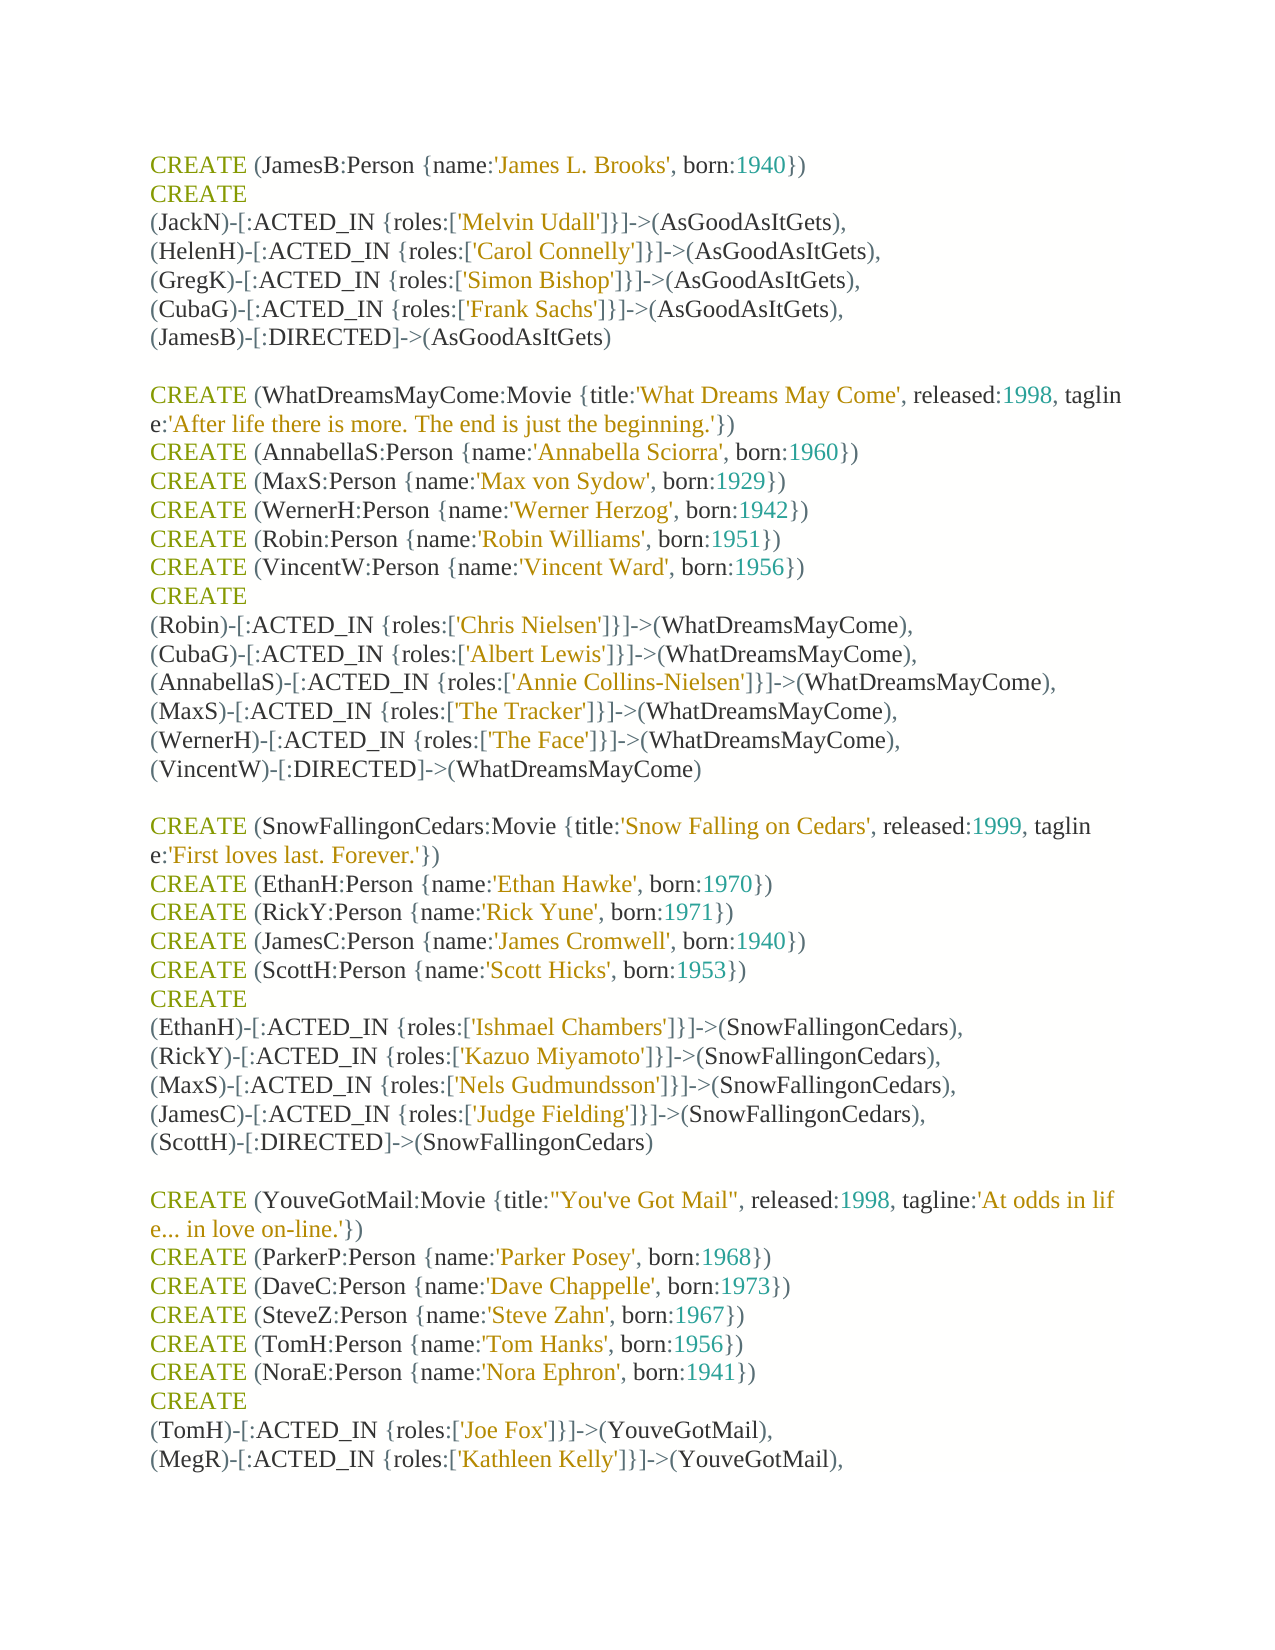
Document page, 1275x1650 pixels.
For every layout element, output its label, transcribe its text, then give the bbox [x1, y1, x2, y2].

text (MaxS)-[:ACTED_IN {roles:['Nels Gudmundsson']}]->(SnowFallingonCedars), [150, 1070, 1125, 1099]
text CREATE (TomH:Person {name:'Tom Hanks', born:1956}) [150, 1329, 1125, 1357]
text CREATE (RickY:Person {name:'Rick Yune', born:1971}) [150, 897, 1125, 926]
text CREATE (SteveZ:Person {name:'Steve Zahn', born:1967}) [150, 1300, 1125, 1329]
text (TomH)-[:ACTED_IN {roles:['Joe Fox']}]->(YouveGotMail), [150, 1415, 1125, 1444]
text (RickY)-[:ACTED_IN {roles:['Kazuo Miyamoto']}]->(SnowFallingonCedars), [150, 1041, 1125, 1070]
text (JackN)-[:ACTED_IN {roles:['Melvin Udall']}]->(AsGoodAsItGets), [150, 207, 1125, 236]
text CREATE (SnowFallingonCedars:Movie {title:'Snow Falling on Cedars', released:1999, tagline:'First loves last. Forever.'}) [150, 811, 1125, 869]
text CREATE (WernerH:Person {name:'Werner Herzog', born:1942}) [150, 495, 1125, 524]
text CREATE (WhatDreamsMayCome:Movie {title:'What Dreams May Come', released:1998, tagline:'After life there is more. The end is just the beginning.'}) [150, 380, 1125, 437]
text CREATE (EthanH:Person {name:'Ethan Hawke', born:1970}) [150, 869, 1125, 897]
text CREATE (ScottH:Person {name:'Scott Hicks', born:1953}) [150, 955, 1125, 984]
text (MegR)-[:ACTED_IN {roles:['Kathleen Kelly']}]->(YouveGotMail), [150, 1444, 1125, 1472]
text CREATE [150, 1386, 1125, 1415]
text CREATE (JamesB:Person {name:'James L. Brooks', born:1940}) [150, 150, 1125, 179]
text (CubaG)-[:ACTED_IN {roles:['Albert Lewis']}]->(WhatDreamsMayCome), [150, 639, 1125, 667]
text (HelenH)-[:ACTED_IN {roles:['Carol Connelly']}]->(AsGoodAsItGets), [150, 236, 1125, 265]
text CREATE (DaveC:Person {name:'Dave Chappelle', born:1973}) [150, 1271, 1125, 1300]
text (MaxS)-[:ACTED_IN {roles:['The Tracker']}]->(WhatDreamsMayCome), [150, 696, 1125, 725]
text (Robin)-[:ACTED_IN {roles:['Chris Nielsen']}]->(WhatDreamsMayCome), [150, 610, 1125, 639]
text (WernerH)-[:ACTED_IN {roles:['The Face']}]->(WhatDreamsMayCome), [150, 725, 1125, 754]
text (AnnabellaS)-[:ACTED_IN {roles:['Annie Collins-Nielsen']}]->(WhatDreamsMayCome), [150, 667, 1125, 696]
text CREATE (ParkerP:Person {name:'Parker Posey', born:1968}) [150, 1242, 1125, 1271]
text CREATE (MaxS:Person {name:'Max von Sydow', born:1929}) [150, 466, 1125, 495]
text CREATE [150, 179, 1125, 207]
text CREATE (VincentW:Person {name:'Vincent Ward', born:1956}) [150, 552, 1125, 581]
text (JamesC)-[:ACTED_IN {roles:['Judge Fielding']}]->(SnowFallingonCedars), [150, 1099, 1125, 1127]
text CREATE [150, 984, 1125, 1012]
text CREATE (AnnabellaS:Person {name:'Annabella Sciorra', born:1960}) [150, 437, 1125, 466]
text (JamesB)-[:DIRECTED]->(AsGoodAsItGets) [150, 322, 1125, 351]
text CREATE (NoraE:Person {name:'Nora Ephron', born:1941}) [150, 1357, 1125, 1386]
text (CubaG)-[:ACTED_IN {roles:['Frank Sachs']}]->(AsGoodAsItGets), [150, 294, 1125, 322]
text (GregK)-[:ACTED_IN {roles:['Simon Bishop']}]->(AsGoodAsItGets), [150, 265, 1125, 294]
text CREATE [150, 581, 1125, 610]
text (ScottH)-[:DIRECTED]->(SnowFallingonCedars) [150, 1127, 1125, 1156]
text CREATE (Robin:Person {name:'Robin Williams', born:1951}) [150, 524, 1125, 552]
text CREATE (JamesC:Person {name:'James Cromwell', born:1940}) [150, 926, 1125, 955]
text CREATE (YouveGotMail:Movie {title:"You've Got Mail", released:1998, tagline:'At odds in life... in love on-line.'}) [150, 1185, 1125, 1242]
text (EthanH)-[:ACTED_IN {roles:['Ishmael Chambers']}]->(SnowFallingonCedars), [150, 1012, 1125, 1041]
text (VincentW)-[:DIRECTED]->(WhatDreamsMayCome) [150, 754, 1125, 782]
